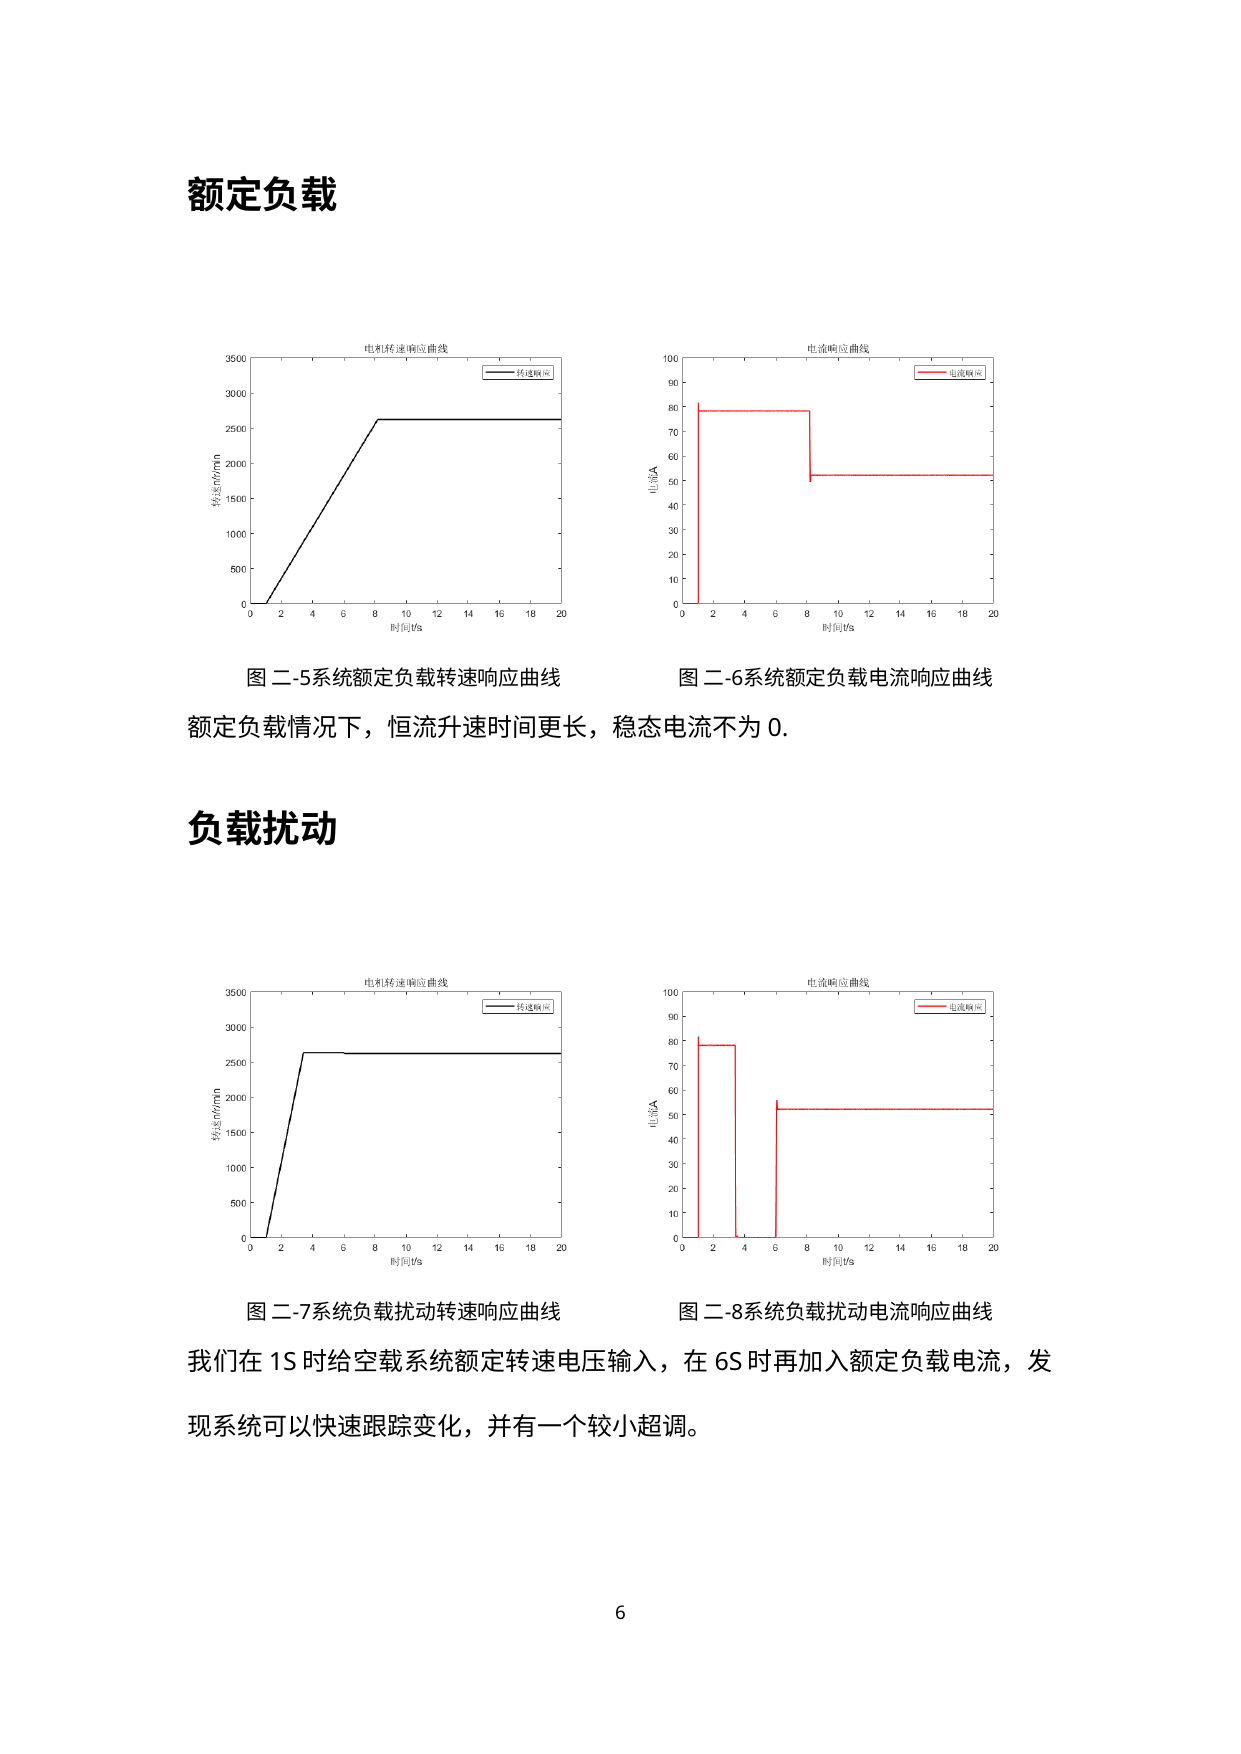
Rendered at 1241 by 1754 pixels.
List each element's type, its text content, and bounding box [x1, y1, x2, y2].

picture [630, 969, 1031, 1270]
text 额定负载情况下，恒流升速时间更长，稳态电流不为0. [187, 693, 1053, 758]
picture [198, 969, 599, 1270]
subtitle 额定负载 [187, 160, 1053, 225]
picture [630, 335, 1031, 636]
subtitle 负载扰动 [187, 793, 1053, 858]
picture [198, 335, 599, 636]
text 我们在1S时给空载系统额定转速电压输入，在6S时再加入额定负载电流，发现系统可以快速跟踪变化，并有一个较小超调。 [187, 1327, 1053, 1457]
